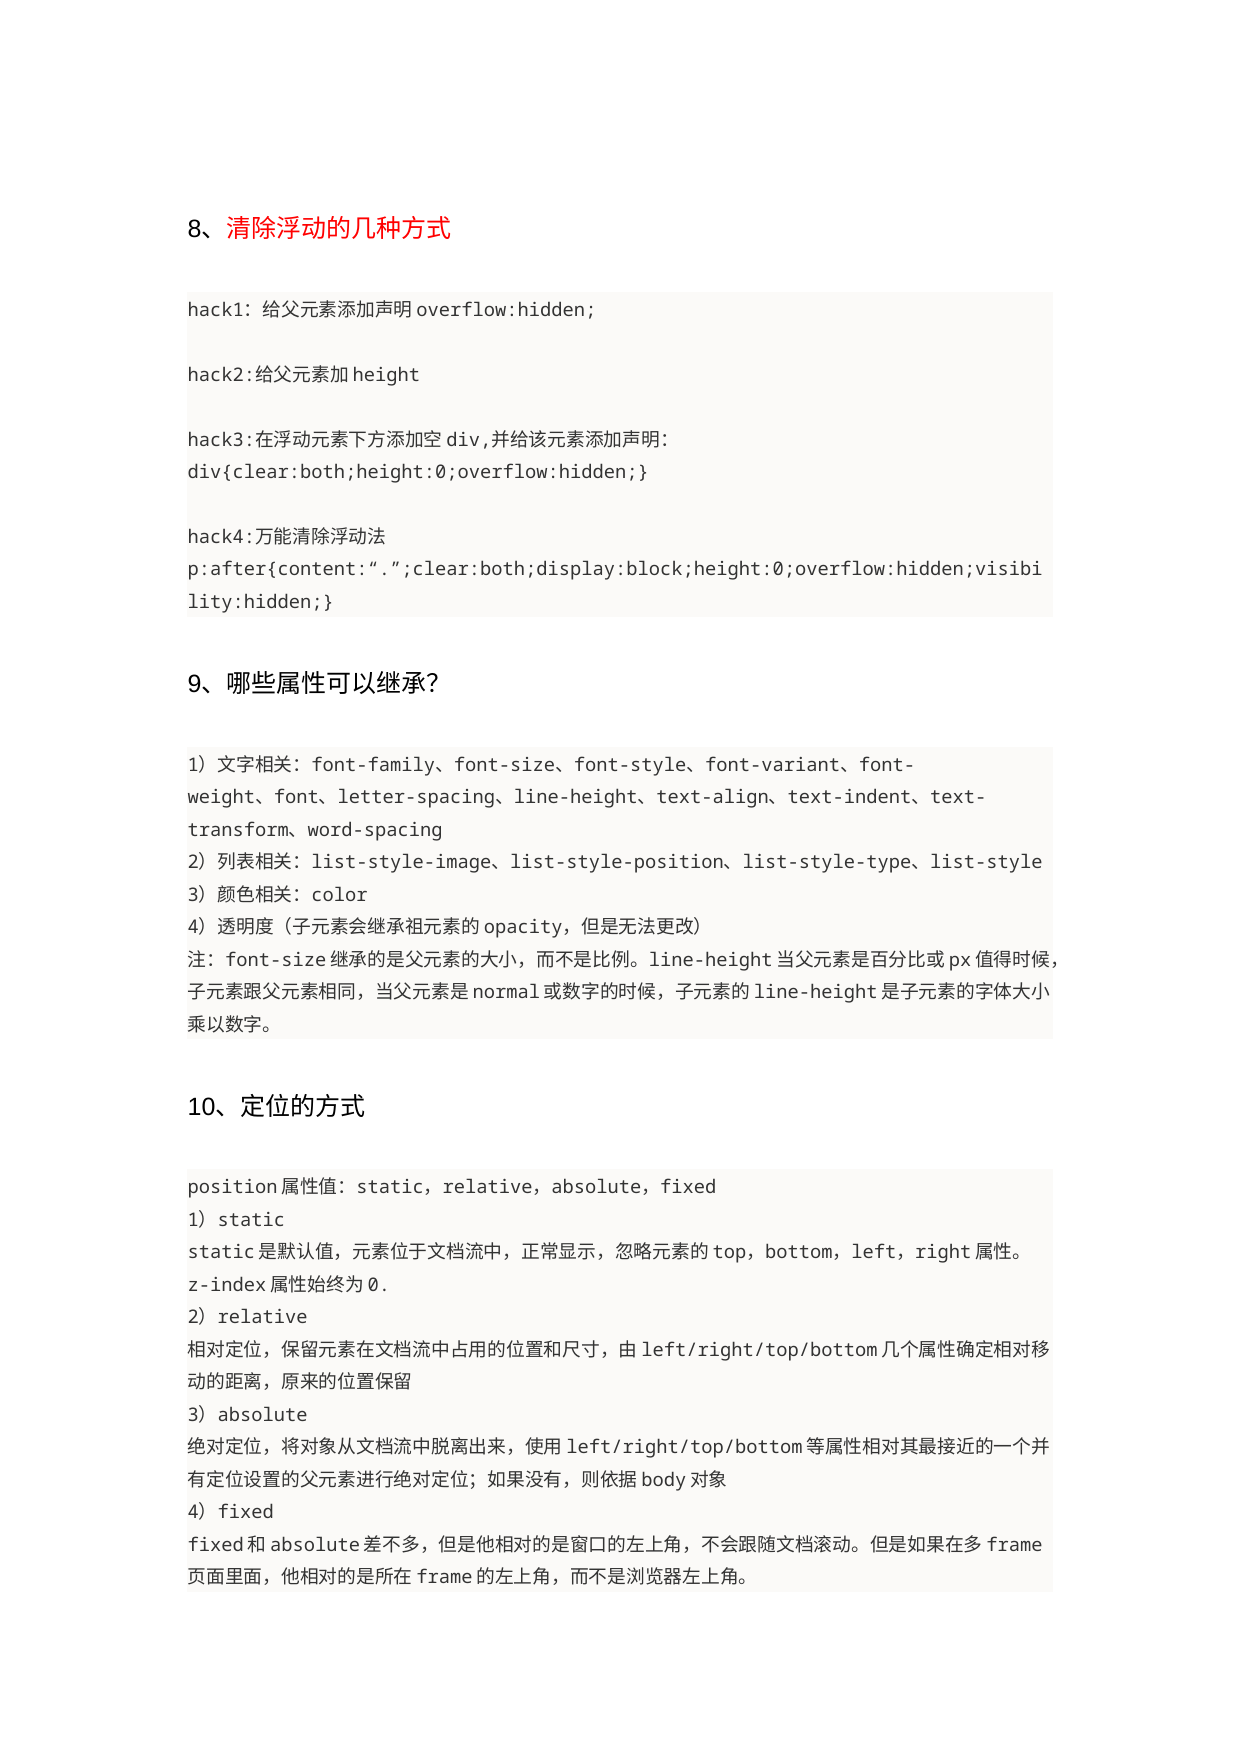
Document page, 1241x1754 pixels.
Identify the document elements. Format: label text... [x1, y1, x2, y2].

text 2）列表相关：list-style-image、list-style-position、list-style-type、list-style [187, 844, 1053, 877]
text 绝对定位，将对象从文档流中脱离出来，使用left/right/top/bottom等属性相对其最接近的一个并有定位设置的父元素进行绝对定位；如果没有，则依据body对象 [187, 1429, 1053, 1494]
text hack3:在浮动元素下方添加空div,并给该元素添加声明：div{clear:both;height:0;overflow:hidden;} [187, 422, 1053, 487]
text 10、定位的方式 [187, 1072, 1053, 1137]
text static是默认值，元素位于文档流中，正常显示，忽略元素的top，bottom，left，right属性。z-index属性始终为0. [187, 1234, 1053, 1299]
text 4）fixed [187, 1494, 1053, 1527]
text 4）透明度（子元素会继承祖元素的opacity，但是无法更改） [187, 909, 1053, 942]
text 相对定位，保留元素在文档流中占用的位置和尺寸，由left/right/top/bottom几个属性确定相对移动的距离，原来的位置保留 [187, 1332, 1053, 1397]
text hack4:万能清除浮动法p:after{content:“.”;clear:both;display:block;height:0;overflow:hidden;visibility:hidden;} [187, 519, 1053, 617]
text 2）relative [187, 1299, 1053, 1332]
text 1）static [187, 1202, 1053, 1234]
text 3）颜色相关：color [187, 877, 1053, 909]
text 3）absolute [187, 1397, 1053, 1429]
text position属性值：static，relative，absolute，fixed [187, 1169, 1053, 1202]
text 注：font-size继承的是父元素的大小，而不是比例。line-height当父元素是百分比或px值得时候，子元素跟父元素相同，当父元素是normal或数字的时候，子元素的line-height是子元素的字体大小乘以数字。 [187, 942, 1053, 1039]
text hack2:给父元素加height [187, 357, 1053, 389]
text 1）文字相关：font-family、font-size、font-style、font-variant、font-weight、font、letter-spacing、line-height、text-align、text-indent、text-transform、word-spacing [187, 747, 1053, 844]
text 8、清除浮动的几种方式 [187, 194, 1053, 259]
text 9、哪些属性可以继承？ [187, 649, 1053, 714]
text hack1：给父元素添加声明overflow:hidden; [187, 292, 1053, 324]
text fixed和absolute差不多，但是他相对的是窗口的左上角，不会跟随文档滚动。但是如果在多frame页面里面，他相对的是所在frame的左上角，而不是浏览器左上角。 [187, 1527, 1053, 1592]
